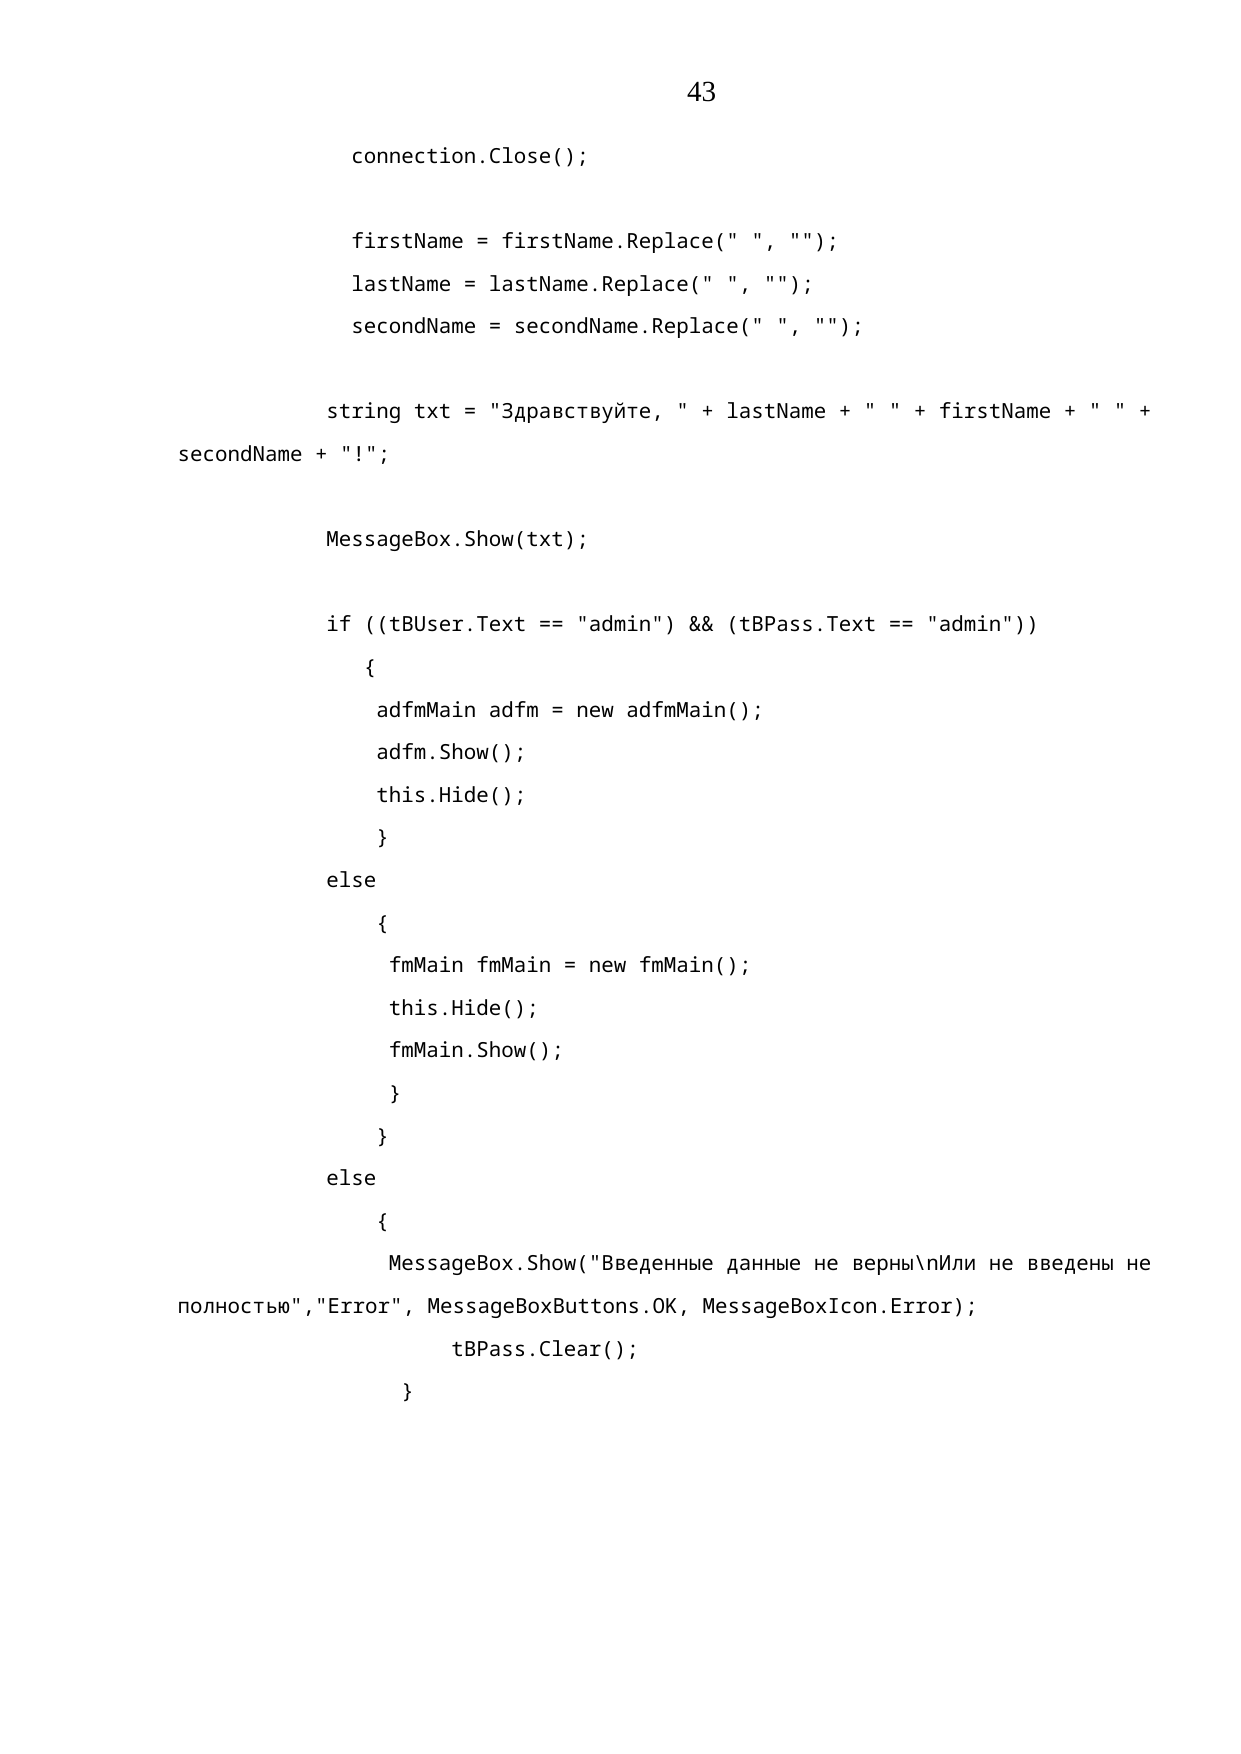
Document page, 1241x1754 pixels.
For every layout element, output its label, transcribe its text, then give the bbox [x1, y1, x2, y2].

text connection.Close(); [177, 141, 1152, 169]
text this.Hide(); [177, 780, 1152, 808]
text } [177, 822, 1152, 851]
text } [177, 1376, 1152, 1405]
text fmMain fmMain = new fmMain(); [177, 950, 1152, 979]
text firstName = firstName.Replace(" ", ""); [177, 226, 1152, 254]
text { [177, 1206, 1152, 1234]
text secondName = secondName.Replace(" ", ""); [177, 311, 1152, 340]
text lastName = lastName.Replace(" ", ""); [177, 269, 1152, 297]
text this.Hide(); [177, 993, 1152, 1021]
text { [177, 908, 1152, 936]
text adfm.Show(); [177, 737, 1152, 766]
text adfmMain adfm = new adfmMain(); [177, 695, 1152, 723]
text else [177, 1163, 1152, 1192]
text { [177, 652, 1152, 681]
text string txt = "Здравствуйте, " + lastName + " " + firstName + " " + secondName + "!"; [177, 396, 1152, 467]
text if ((tBUser.Text == "admin") && (tBPass.Text == "admin")) [177, 609, 1152, 638]
text MessageBox.Show(txt); [177, 524, 1152, 553]
text } [177, 1078, 1152, 1107]
text fmMain.Show(); [177, 1036, 1152, 1064]
text } [177, 1121, 1152, 1149]
text else [177, 865, 1152, 893]
text MessageBox.Show("Введенные данные не верны\nИли не введены не полностью","Error", MessageBoxButtons.OK, MessageBoxIcon.Error); [177, 1248, 1152, 1319]
text tBPass.Clear(); [177, 1334, 1152, 1362]
